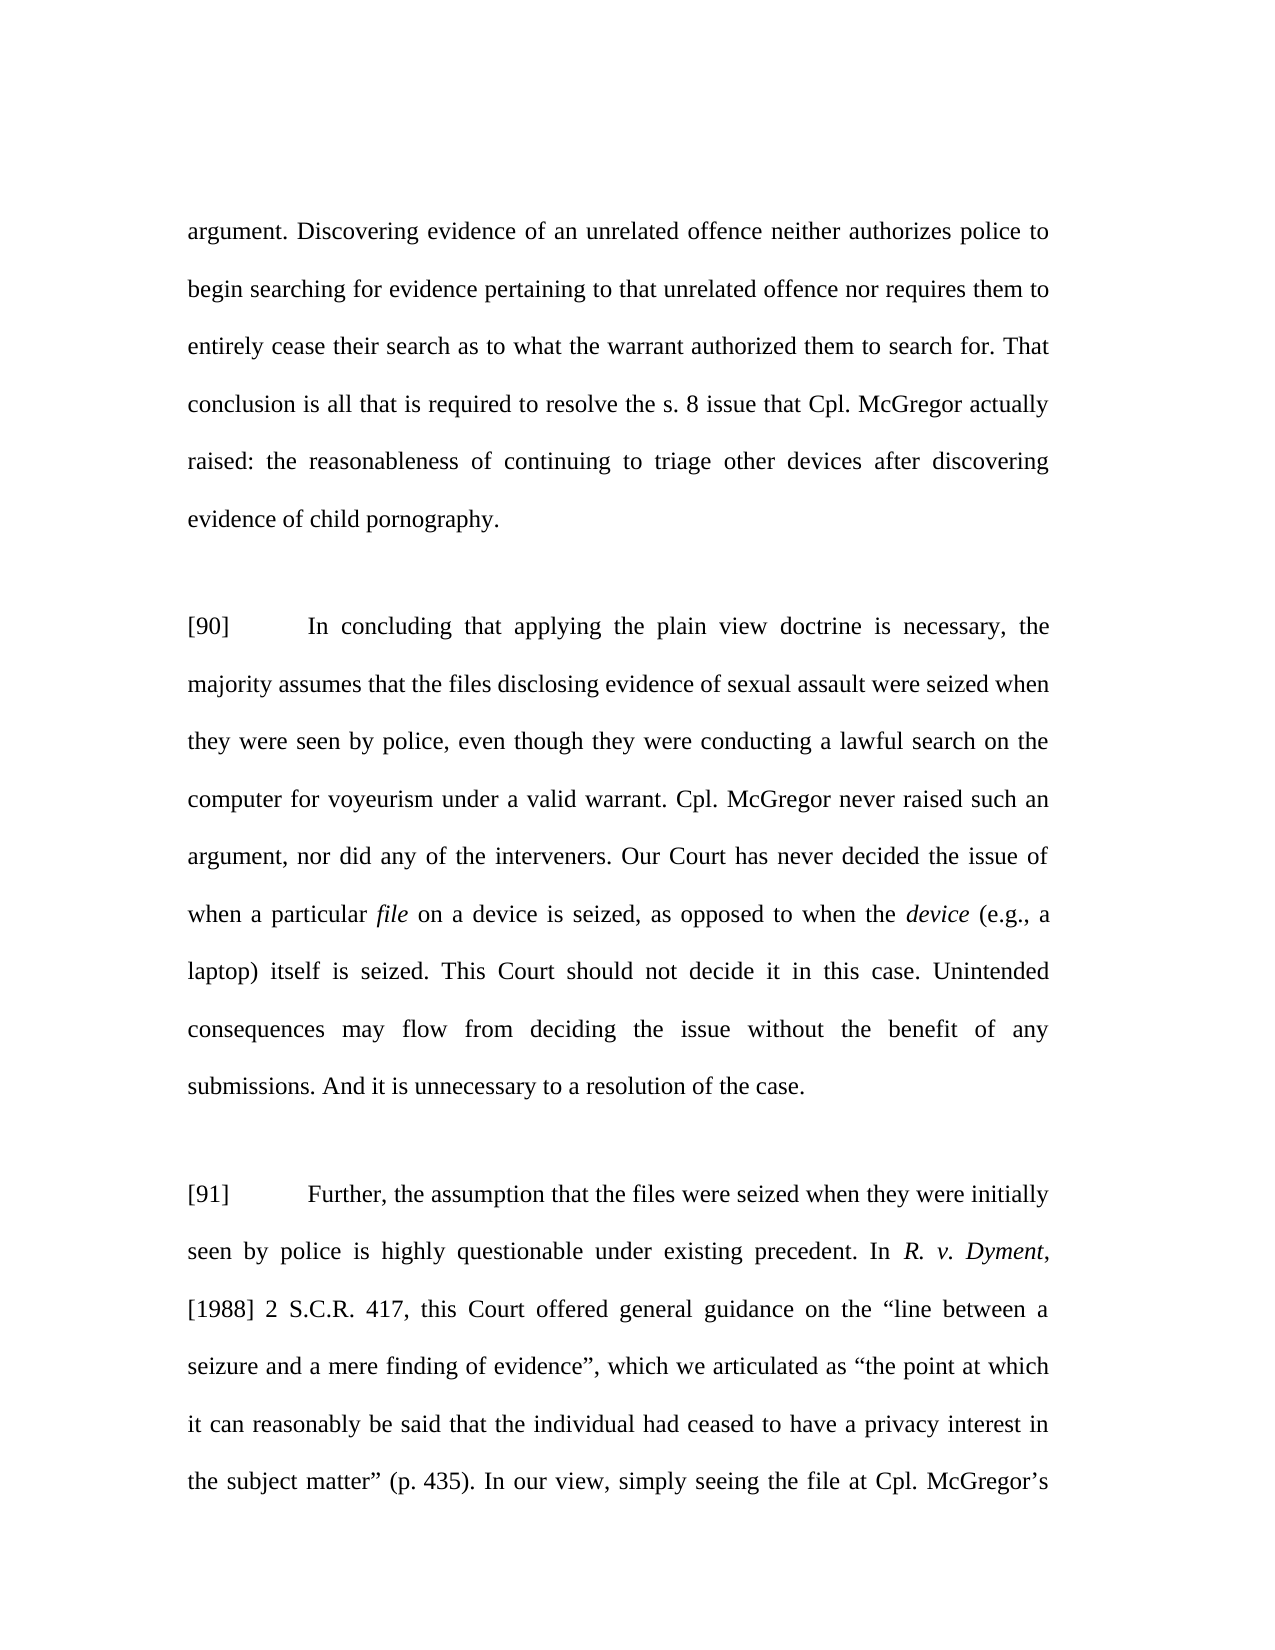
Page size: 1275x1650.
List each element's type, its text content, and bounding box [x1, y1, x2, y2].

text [187, 1179, 1050, 1495]
text In concluding that applying the plain view doctrine is necessary, the majority assumes that the files disclosing evidence of sexual assault were seized when they were seen by police, even though they were conducting a lawful search on the computer for voyeurism under a valid warrant. Cpl. McGregor never raised such an argument, nor did any of the interveners. Our Court has never decided the issue of when a particular file on a device is seized, as opposed to when the device (e.g., a laptop) itself is seized. This Court should not decide it in this case. Unintended consequences may flow from deciding the issue without the benefit of any submissions. And it is unnecessary to a resolution of the case. [187, 611, 1050, 1100]
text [187, 216, 1050, 533]
